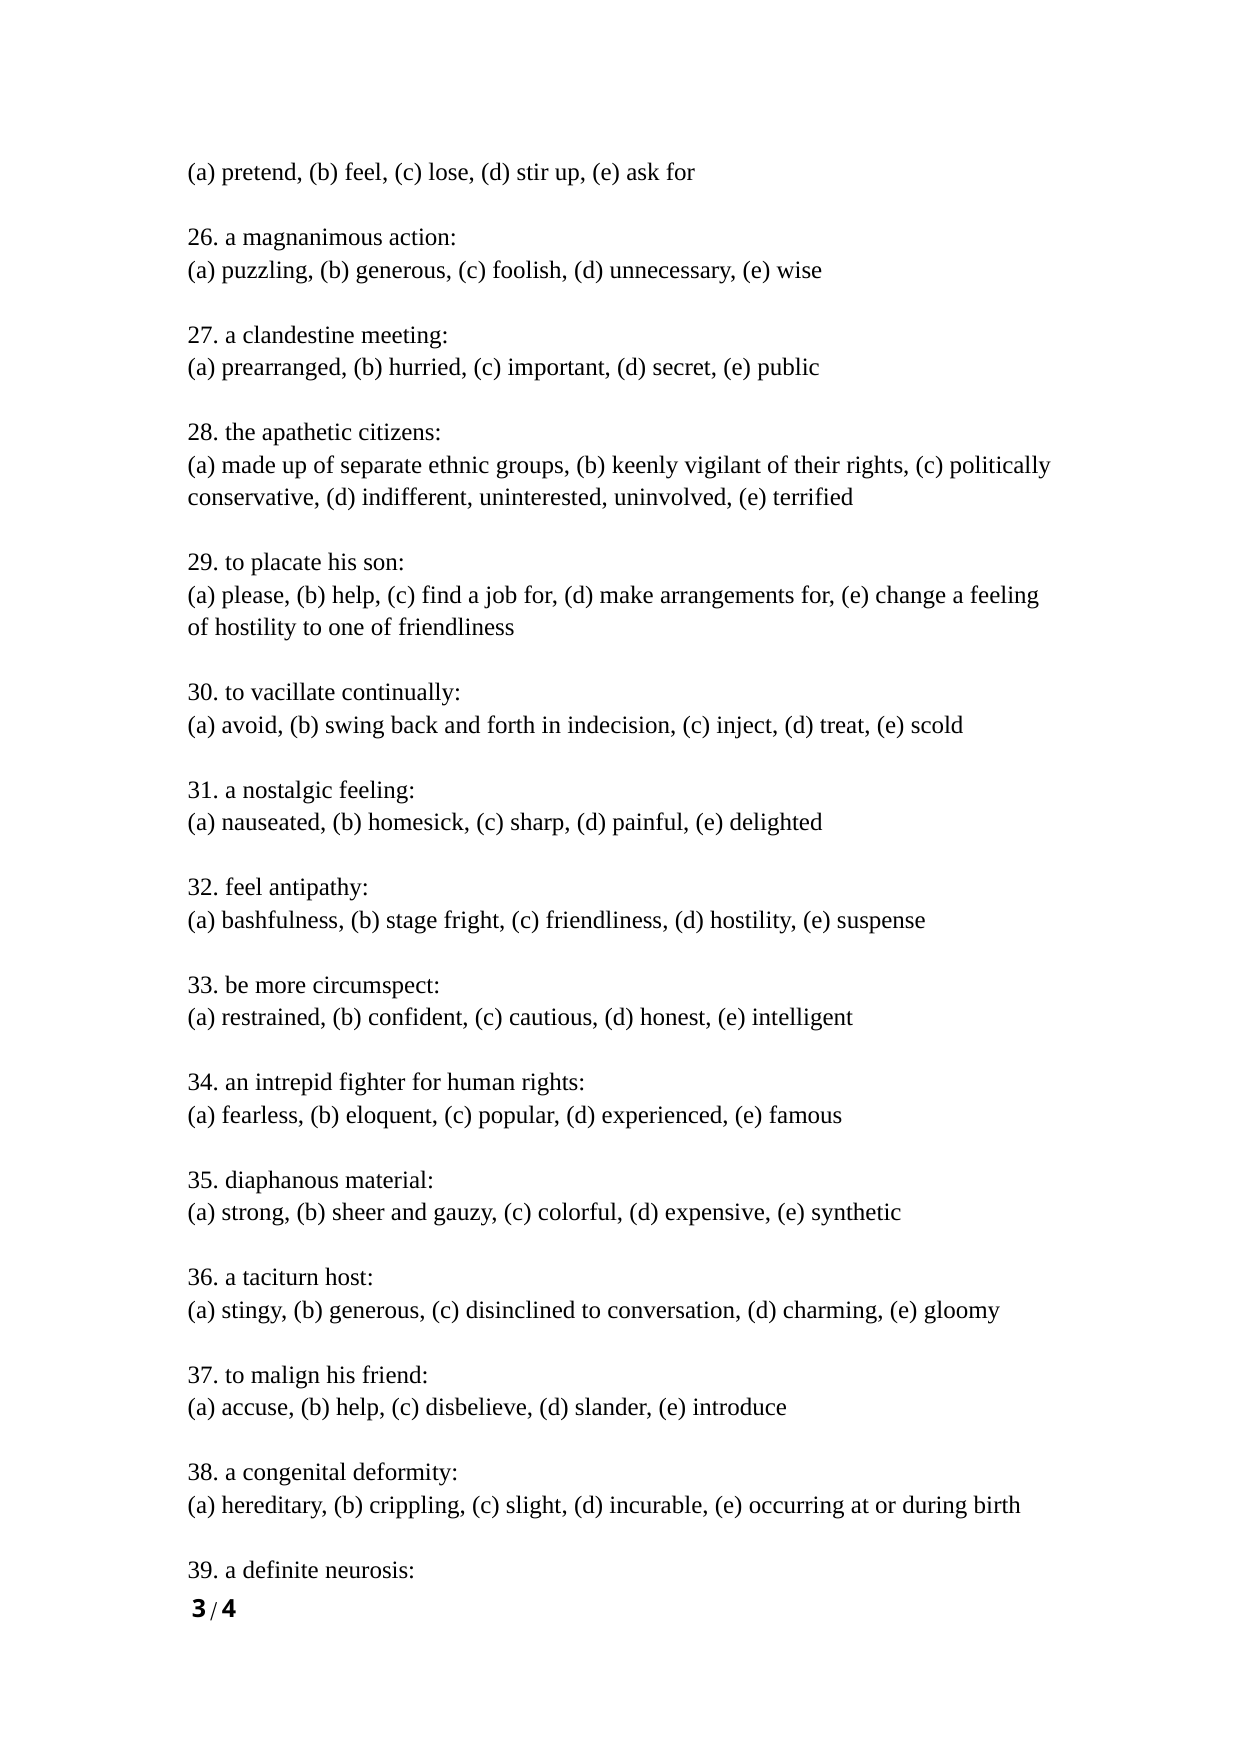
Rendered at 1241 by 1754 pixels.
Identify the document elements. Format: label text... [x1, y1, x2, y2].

text 28. the apathetic citizens: [187, 416, 1053, 448]
text (a) prearranged, (b) hurried, (c) important, (d) secret, (e) public [187, 351, 1053, 383]
text (a) fearless, (b) eloquent, (c) popular, (d) experienced, (e) famous [187, 1098, 1053, 1131]
text conservative, (d) indifferent, uninterested, uninvolved, (e) terrified [187, 481, 1053, 513]
text 38. a congenital deformity: [187, 1456, 1053, 1488]
text 36. a taciturn host: [187, 1261, 1053, 1293]
text 35. diaphanous material: [187, 1163, 1053, 1196]
text 32. feel antipathy: [187, 871, 1053, 903]
text 31. a nostalgic feeling: [187, 773, 1053, 806]
text 33. be more circumspect: [187, 968, 1053, 1001]
text 26. a magnanimous action: [187, 221, 1053, 253]
text (a) pretend, (b) feel, (c) lose, (d) stir up, (e) ask for [187, 156, 1053, 188]
text 34. an intrepid fighter for human rights: [187, 1066, 1053, 1098]
text (a) nauseated, (b) homesick, (c) sharp, (d) painful, (e) delighted [187, 806, 1053, 838]
text 39. a definite neurosis: [187, 1553, 1053, 1586]
text (a) accuse, (b) help, (c) disbelieve, (d) slander, (e) introduce [187, 1391, 1053, 1423]
text (a) puzzling, (b) generous, (c) foolish, (d) unnecessary, (e) wise [187, 253, 1053, 286]
text 29. to placate his son: [187, 546, 1053, 578]
text (a) restrained, (b) confident, (c) cautious, (d) honest, (e) intelligent [187, 1001, 1053, 1033]
text (a) bashfulness, (b) stage fright, (c) friendliness, (d) hostility, (e) suspense [187, 903, 1053, 936]
text 30. to vacillate continually: [187, 676, 1053, 708]
text (a) hereditary, (b) crippling, (c) slight, (d) incurable, (e) occurring at or during birth [187, 1488, 1053, 1521]
text (a) stingy, (b) generous, (c) disinclined to conversation, (d) charming, (e) gloomy [187, 1293, 1053, 1326]
text of hostility to one of friendliness [187, 611, 1053, 643]
text 27. a clandestine meeting: [187, 318, 1053, 351]
text 37. to malign his friend: [187, 1358, 1053, 1391]
text (a) please, (b) help, (c) find a job for, (d) make arrangements for, (e) change a feeling [187, 578, 1053, 611]
text (a) avoid, (b) swing back and forth in indecision, (c) inject, (d) treat, (e) scold [187, 708, 1053, 741]
text (a) strong, (b) sheer and gauzy, (c) colorful, (d) expensive, (e) synthetic [187, 1196, 1053, 1228]
text (a) made up of separate ethnic groups, (b) keenly vigilant of their rights, (c) politically [187, 448, 1053, 481]
